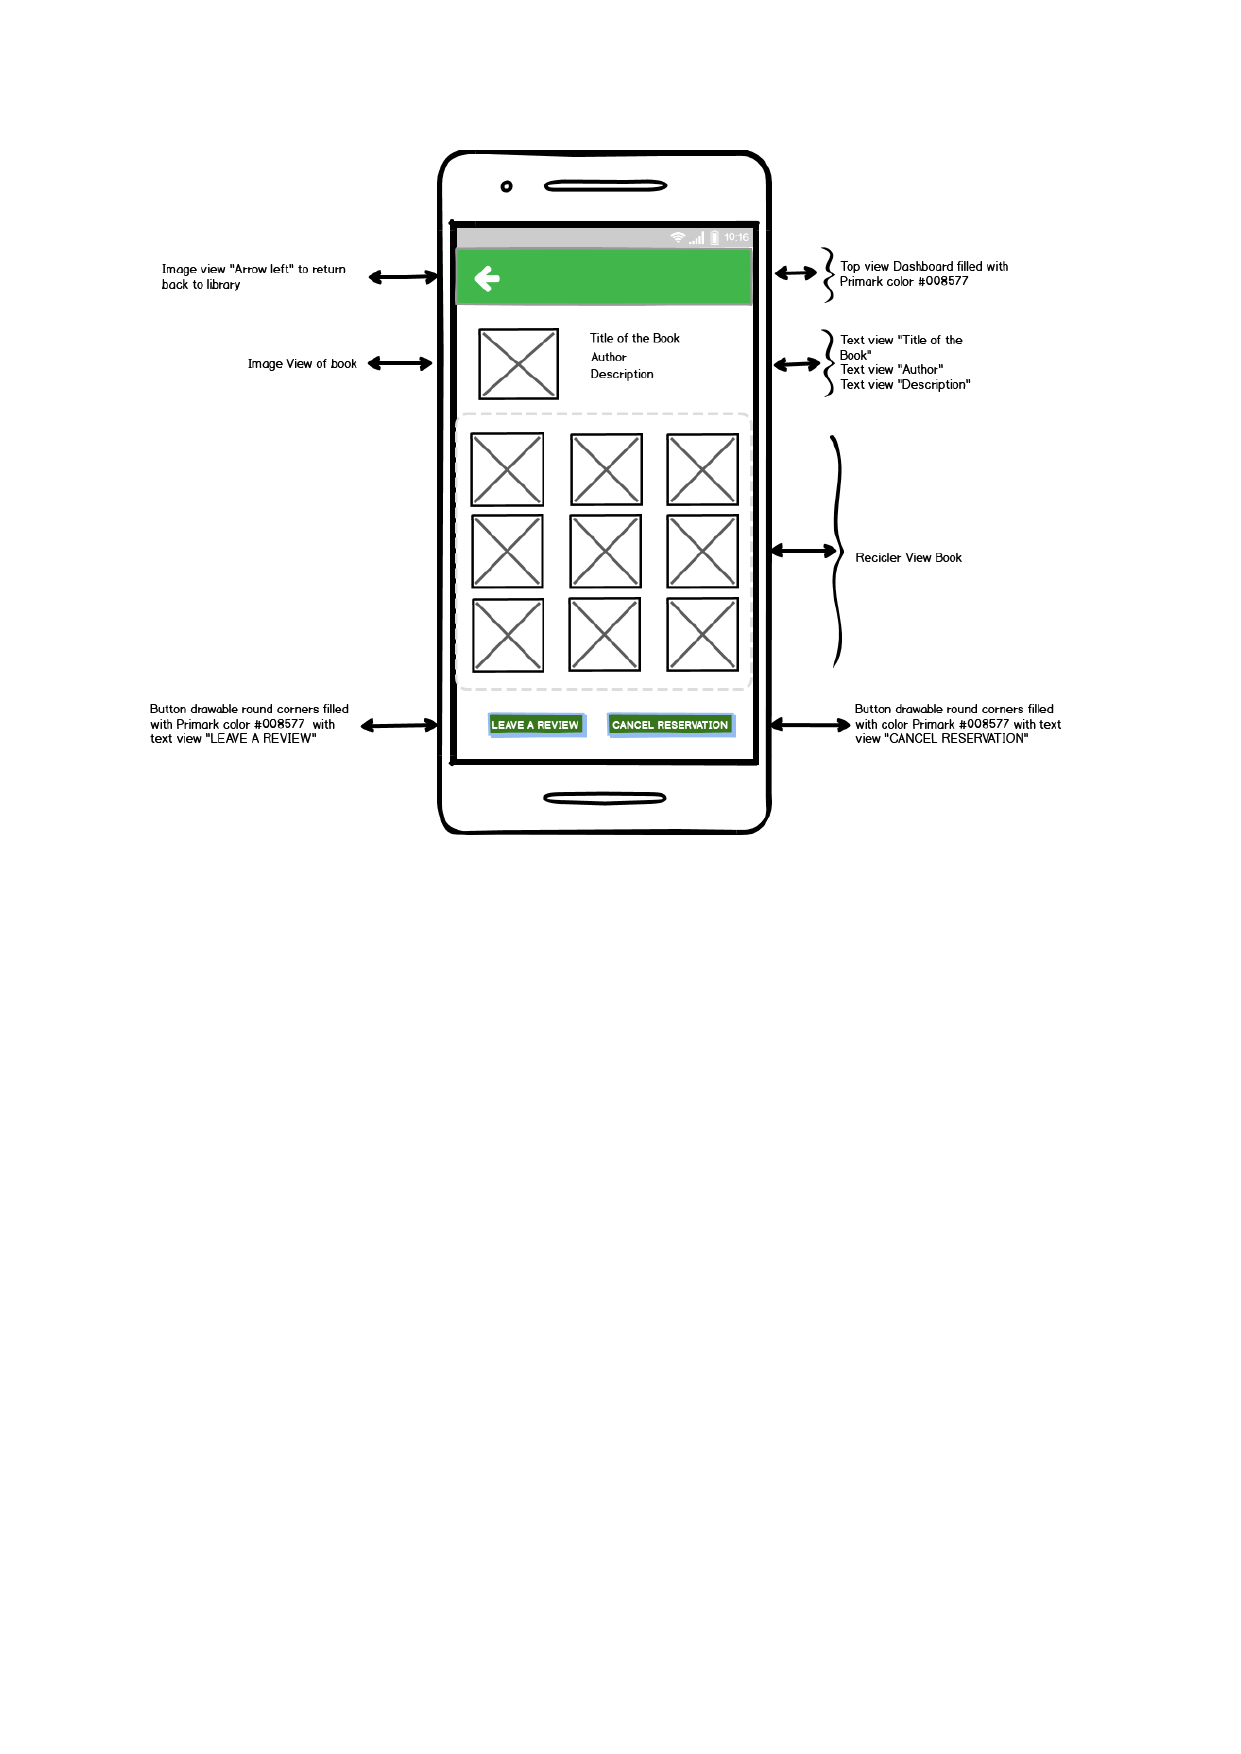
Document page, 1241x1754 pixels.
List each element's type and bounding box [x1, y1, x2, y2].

picture [150, 150, 1090, 835]
